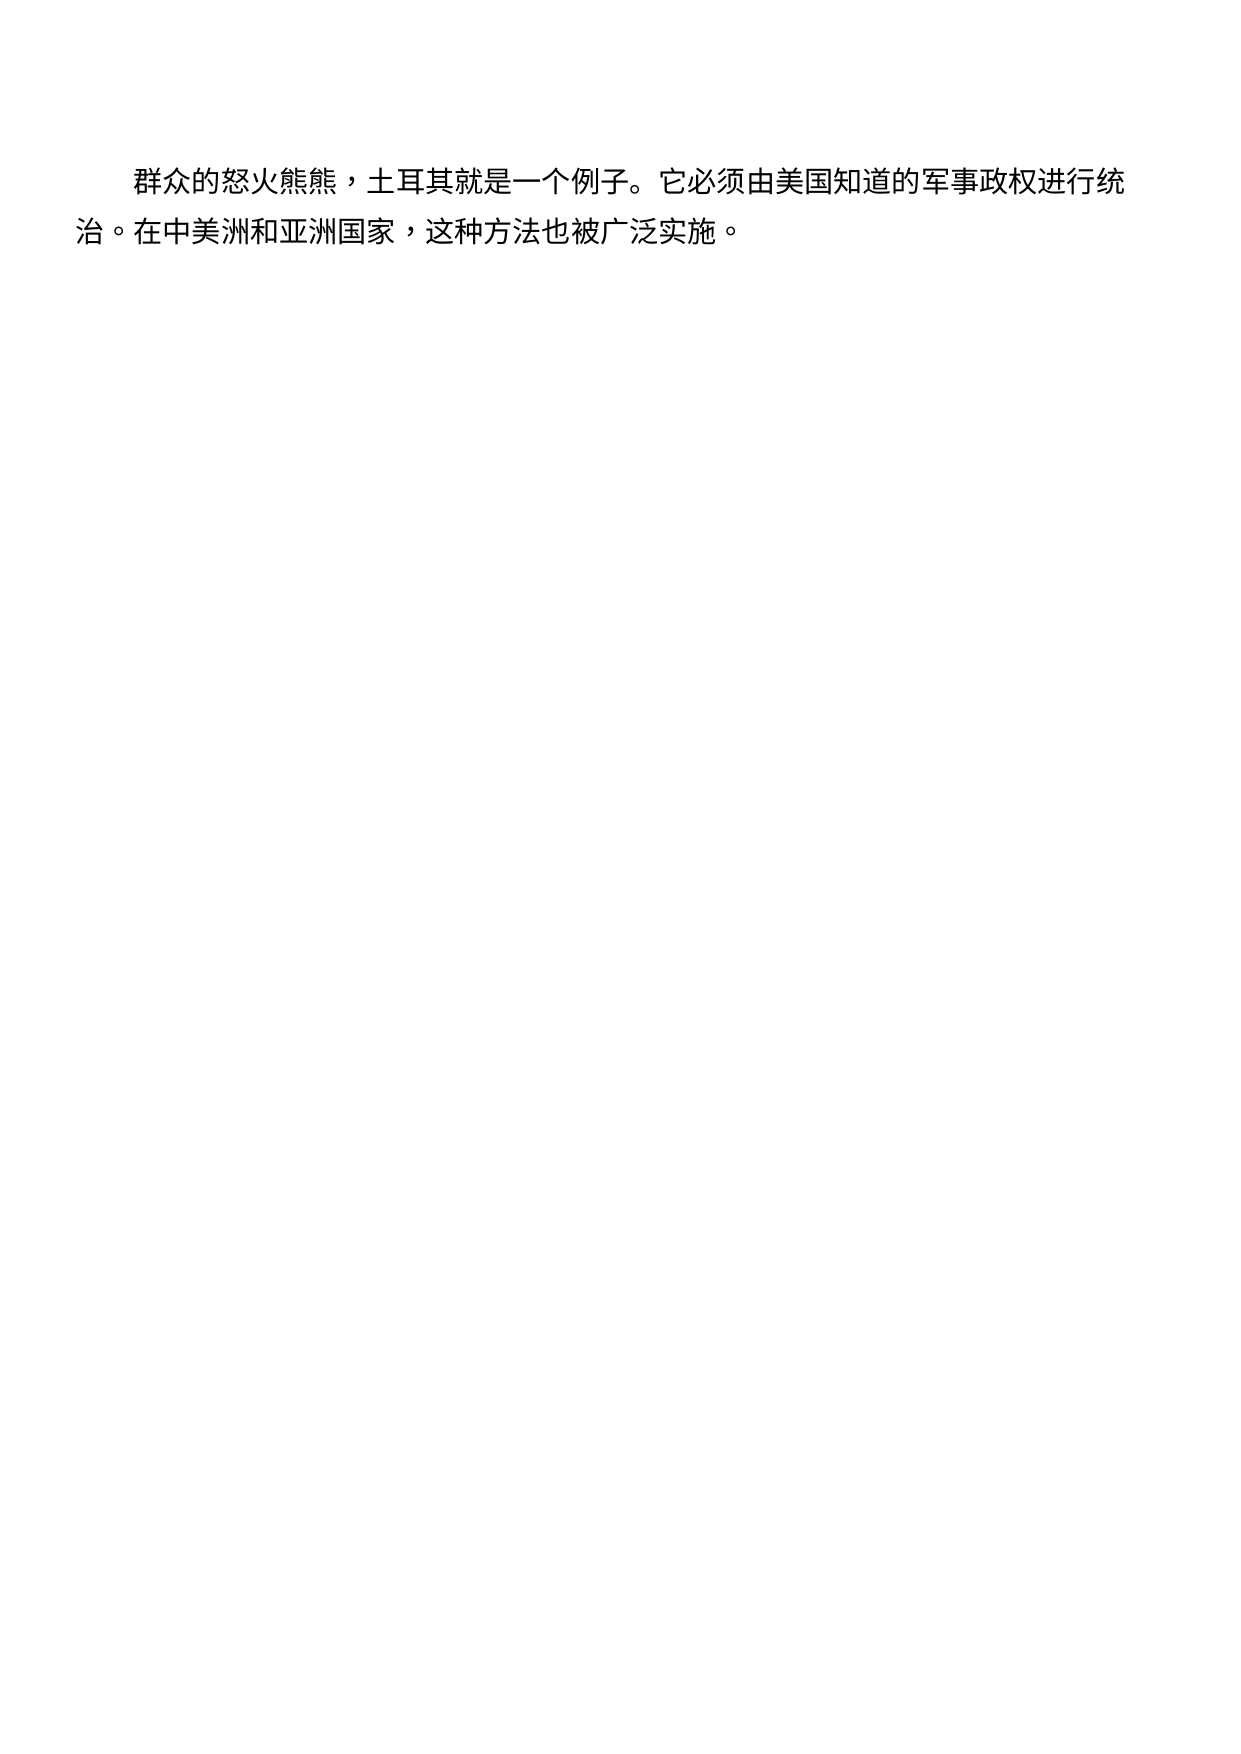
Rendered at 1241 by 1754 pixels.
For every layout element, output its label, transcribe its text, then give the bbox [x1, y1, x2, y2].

text 群众的怒火熊熊，土耳其就是一个例子。它必须由美国知道的军事政权进行统治。在中美洲和亚洲国家，这种方法也被广泛实施。 [75, 152, 1165, 252]
